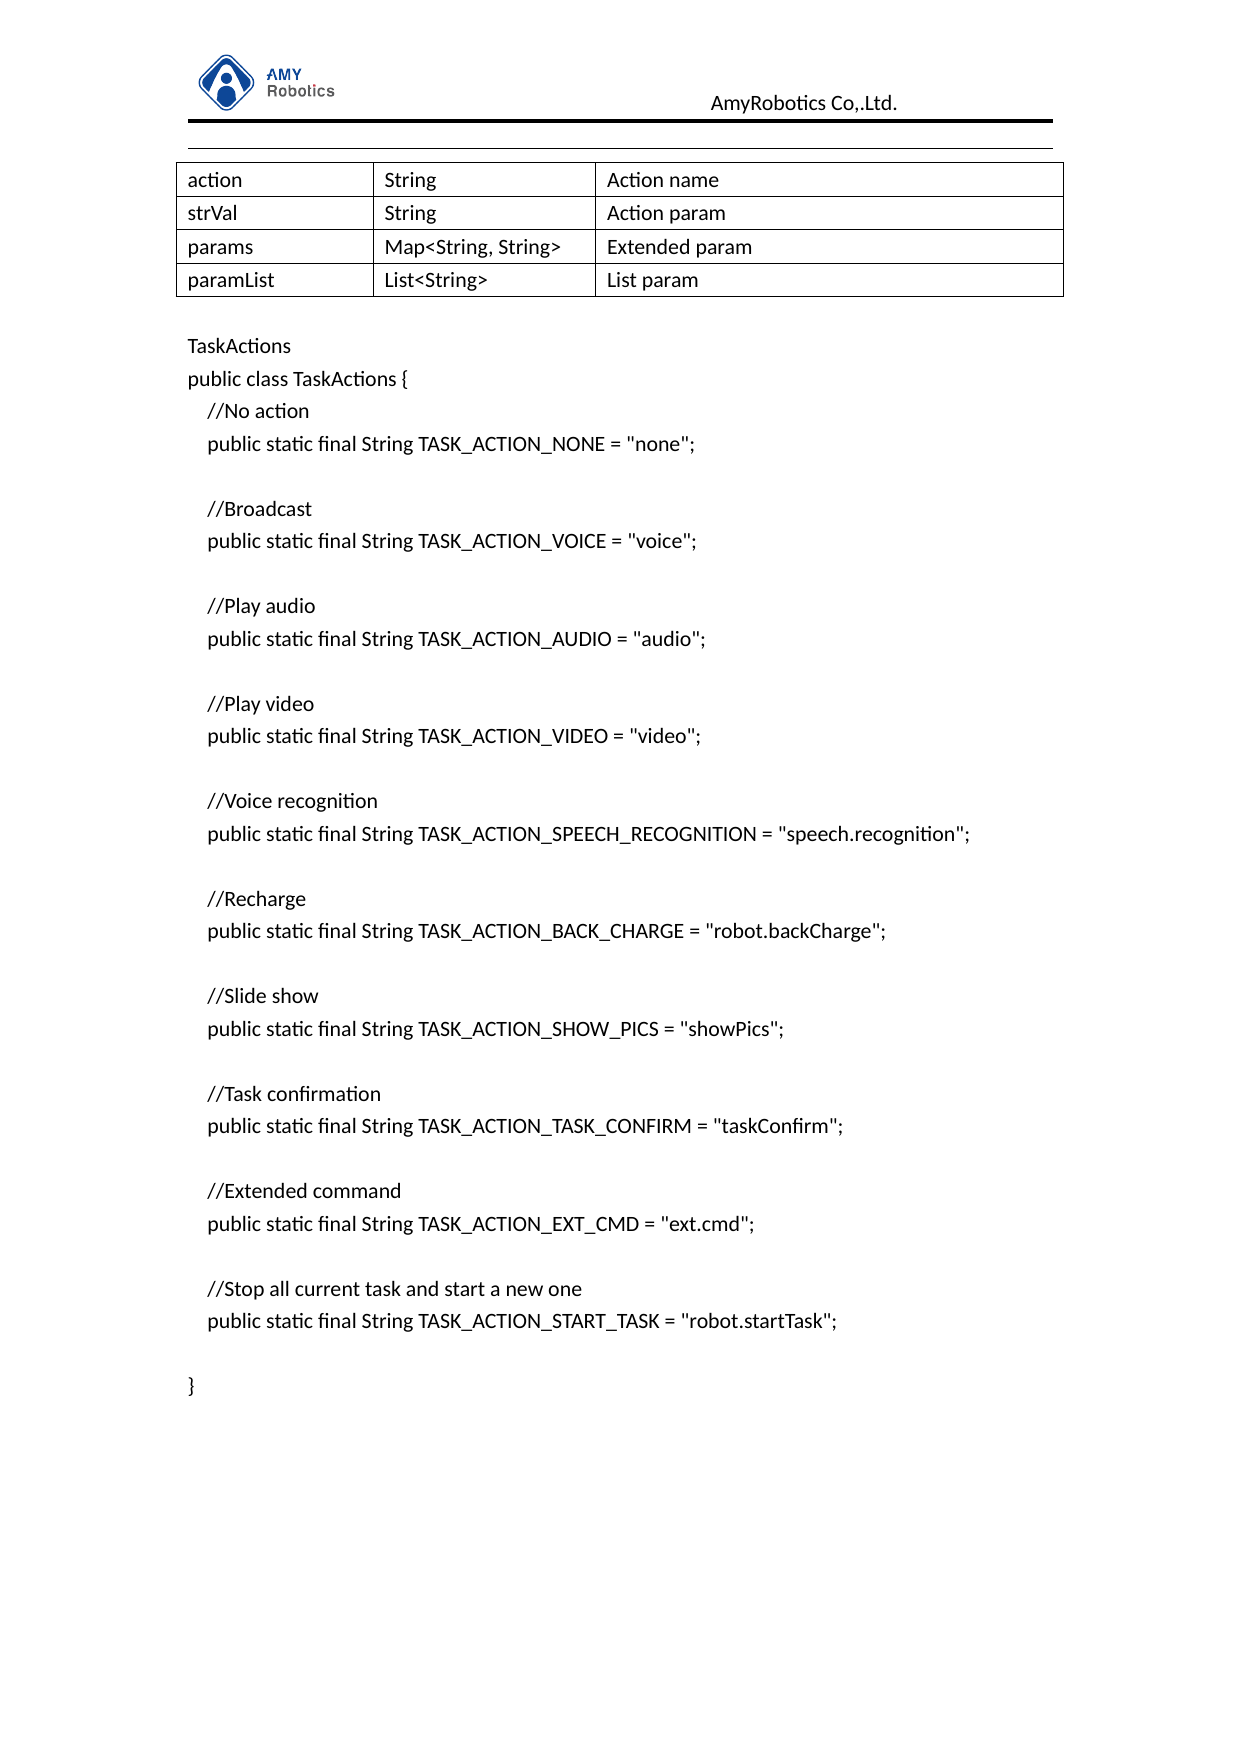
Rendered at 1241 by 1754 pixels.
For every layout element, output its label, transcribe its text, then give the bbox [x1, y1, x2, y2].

text //Play video [187, 687, 1053, 720]
text //Recharge [187, 882, 1053, 915]
text //Voice recognition [187, 785, 1053, 817]
text public static final String TASK_ACTION_TASK_CONFIRM = "taskConfirm"; [187, 1110, 1053, 1142]
picture [196, 53, 337, 112]
text //Play audio [187, 590, 1053, 622]
table_cell String [374, 197, 595, 229]
text //Stop all current task and start a new one [187, 1272, 1053, 1305]
table_cell Map<String, String> [374, 230, 595, 263]
table_cell String [374, 163, 595, 196]
text } [187, 1370, 1053, 1402]
text public static final String TASK_ACTION_EXT_CMD = "ext.cmd"; [187, 1207, 1053, 1240]
table_cell List<String> [374, 264, 595, 296]
text public static final String TASK_ACTION_NONE = "none"; [187, 427, 1053, 460]
table_cell List param [596, 264, 1063, 296]
table_cell Extended param [596, 230, 1063, 263]
table_cell params [177, 230, 373, 263]
table_cell Action name [596, 163, 1063, 196]
text public static final String TASK_ACTION_AUDIO = "audio"; [187, 622, 1053, 655]
table_cell Action param [596, 197, 1063, 229]
text public static final String TASK_ACTION_SPEECH_RECOGNITION = "speech.recognition"; [187, 817, 1053, 850]
table_cell paramList [177, 264, 373, 296]
text //No action [187, 395, 1053, 427]
text //Task confirmation [187, 1077, 1053, 1110]
text public class TaskActions { [187, 362, 1053, 395]
table_cell action [177, 163, 373, 196]
table_cell strVal [177, 197, 373, 229]
text public static final String TASK_ACTION_SHOW_PICS = "showPics"; [187, 1012, 1053, 1045]
text public static final String TASK_ACTION_VOICE = "voice"; [187, 525, 1053, 557]
text //Extended command [187, 1175, 1053, 1207]
text public static final String TASK_ACTION_BACK_CHARGE = "robot.backCharge"; [187, 915, 1053, 947]
text public static final String TASK_ACTION_START_TASK = "robot.startTask"; [187, 1305, 1053, 1337]
text //Slide show [187, 980, 1053, 1012]
text TaskActions [187, 330, 1053, 362]
text public static final String TASK_ACTION_VIDEO = "video"; [187, 720, 1053, 752]
text //Broadcast [187, 492, 1053, 525]
